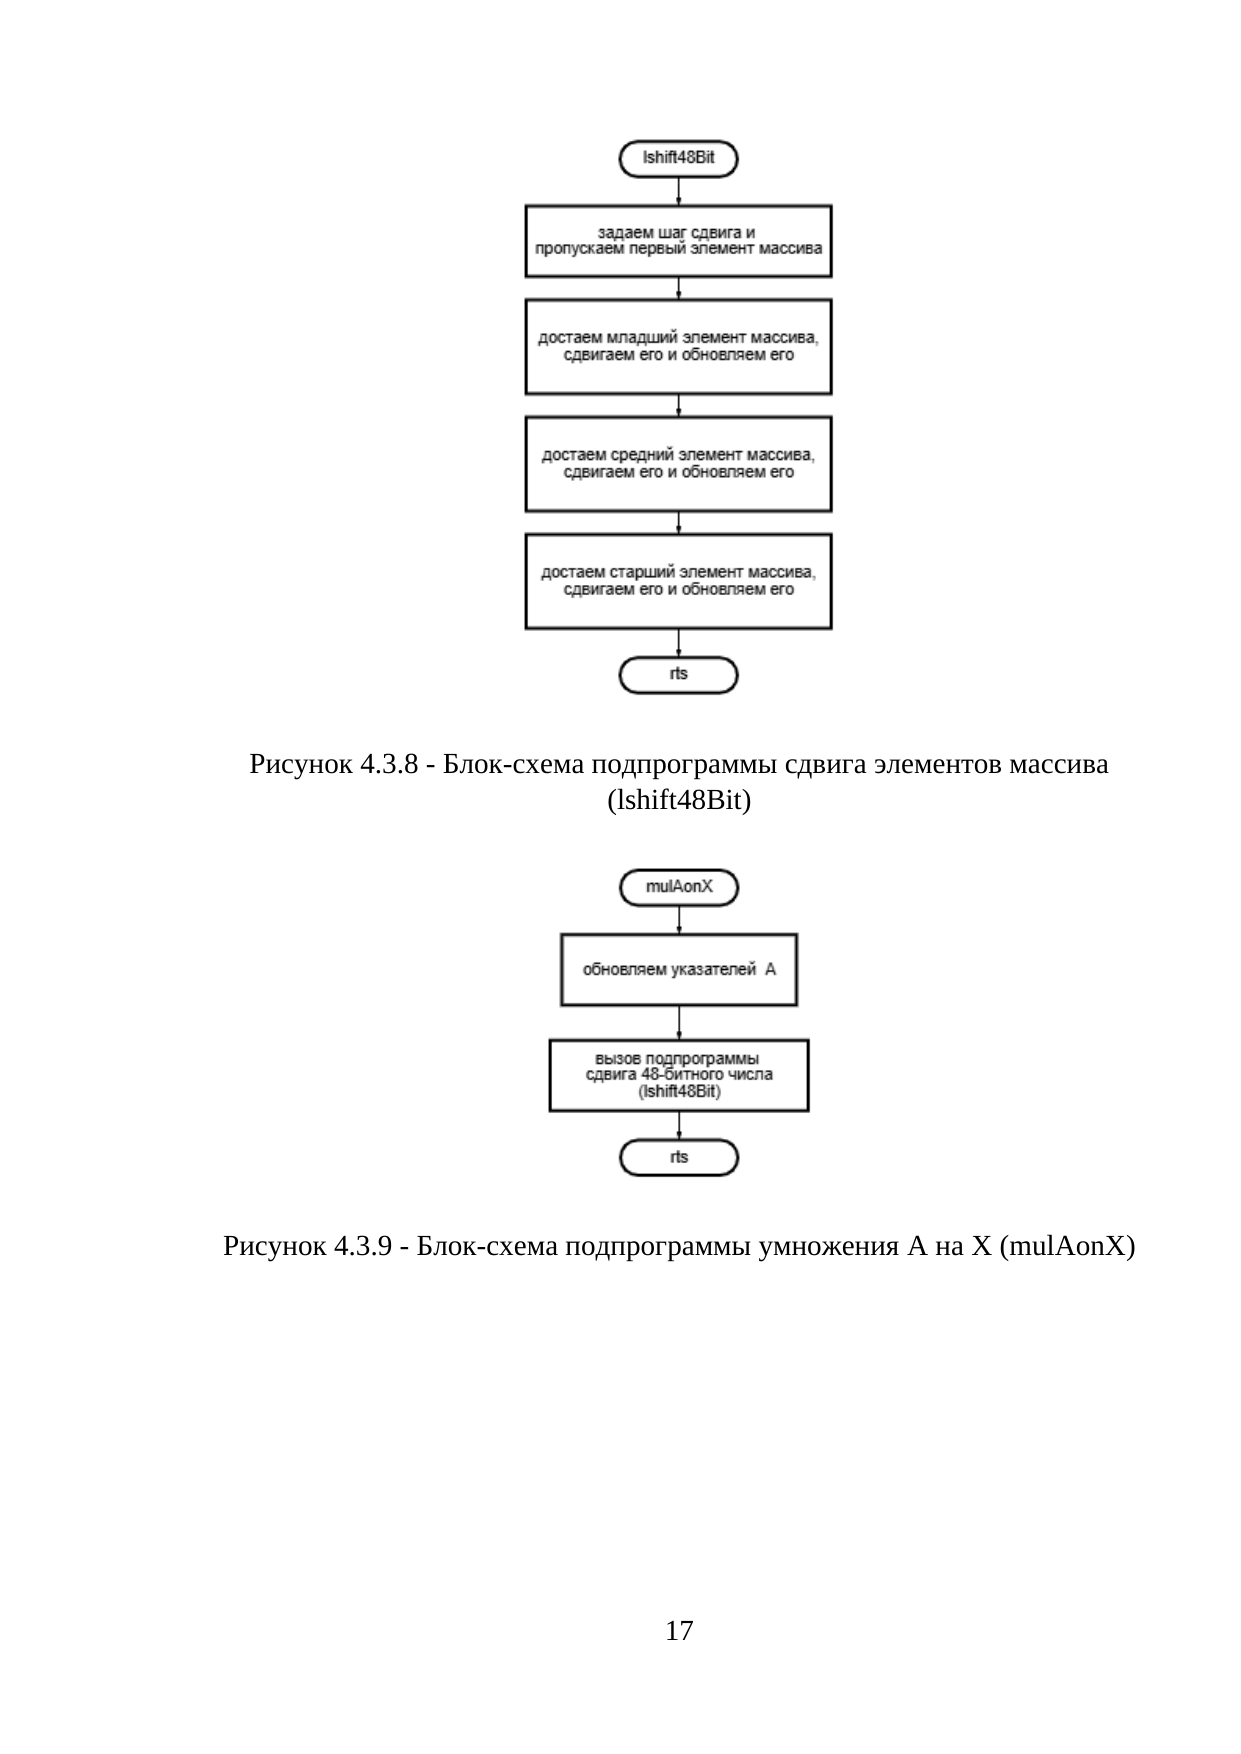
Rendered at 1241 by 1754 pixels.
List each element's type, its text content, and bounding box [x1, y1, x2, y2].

text Рисунок 4.3.8 - Блок-схема подпрограммы сдвига элементов массива (lshift48Bit) [177, 746, 1181, 816]
text Рисунок 4.3.9 - Блок-схема подпрограммы умножения A на X (mulAonX) [177, 1228, 1181, 1261]
picture [503, 118, 855, 717]
picture [527, 847, 832, 1199]
